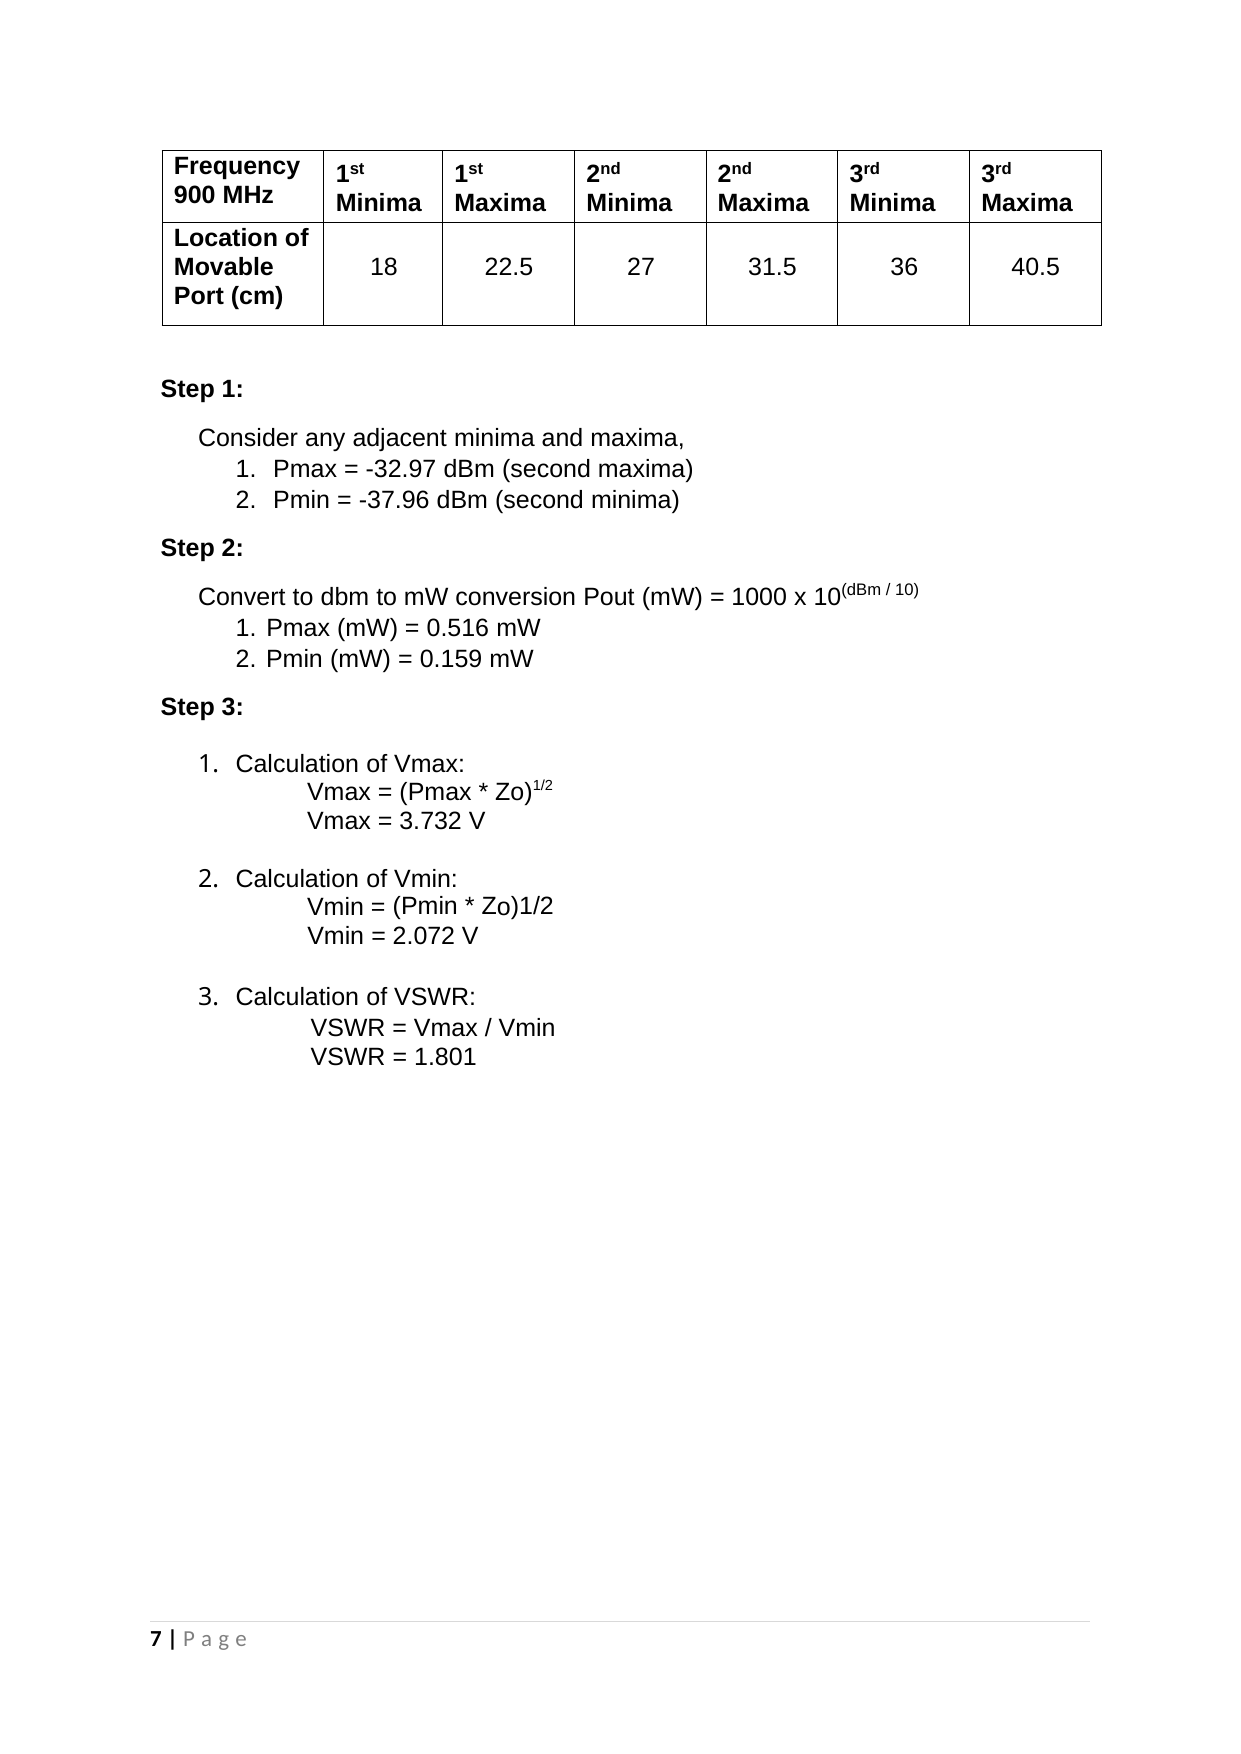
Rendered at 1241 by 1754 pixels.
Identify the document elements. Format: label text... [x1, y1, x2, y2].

text Convert to dbm to mW conversion Pout (mW) = 1000 x 10(dBm / 10) [198, 580, 1090, 611]
table_cell 40.5 [970, 223, 1101, 325]
list Calculation of Vmin: [198, 864, 1090, 893]
table_cell 22.5 [443, 223, 574, 325]
text VSWR = 1.801 [310, 1042, 1006, 1071]
table_header 1st Minima [324, 151, 442, 222]
table_cell Location of Movable Port (cm) [163, 223, 323, 325]
table_header 2nd Minima [575, 151, 706, 222]
list Calculation of VSWR: [198, 979, 1090, 1013]
text 1. Pmax (mW) = 0.516 mW [235, 613, 1090, 642]
list Vmin = (Pmin * Zo)1/2 [235, 893, 1090, 922]
table_cell 27 [575, 223, 706, 325]
text Step 1: [160, 374, 1090, 403]
table_header 1st Maxima [443, 151, 574, 222]
subtitle Step 2: [160, 533, 1090, 562]
table_header Frequency 900 MHz [163, 151, 323, 222]
list Vmin = 2.072 V [235, 922, 1090, 950]
table_cell 31.5 [707, 223, 837, 325]
text Consider any adjacent minima and maxima, [198, 423, 1090, 452]
list Pmax = -32.97 dBm (second maxima) [235, 454, 1090, 483]
table_header 3rd Minima [838, 151, 969, 222]
list Vmax = (Pmax * Zo)1/2 [235, 778, 1090, 807]
table_cell 18 [324, 223, 442, 325]
list Calculation of Vmax: [198, 749, 1090, 778]
table_header 2nd Maxima [707, 151, 837, 222]
list Pmin = -37.96 dBm (second minima) [235, 485, 1090, 514]
text 2. Pmin (mW) = 0.159 mW [235, 644, 1090, 673]
list Vmax = 3.732 V [235, 807, 1090, 835]
table_header 3rd Maxima [970, 151, 1101, 222]
table_cell 36 [838, 223, 969, 325]
subtitle Step 3: [160, 692, 1090, 720]
text VSWR = Vmax / Vmin [310, 1013, 1006, 1042]
